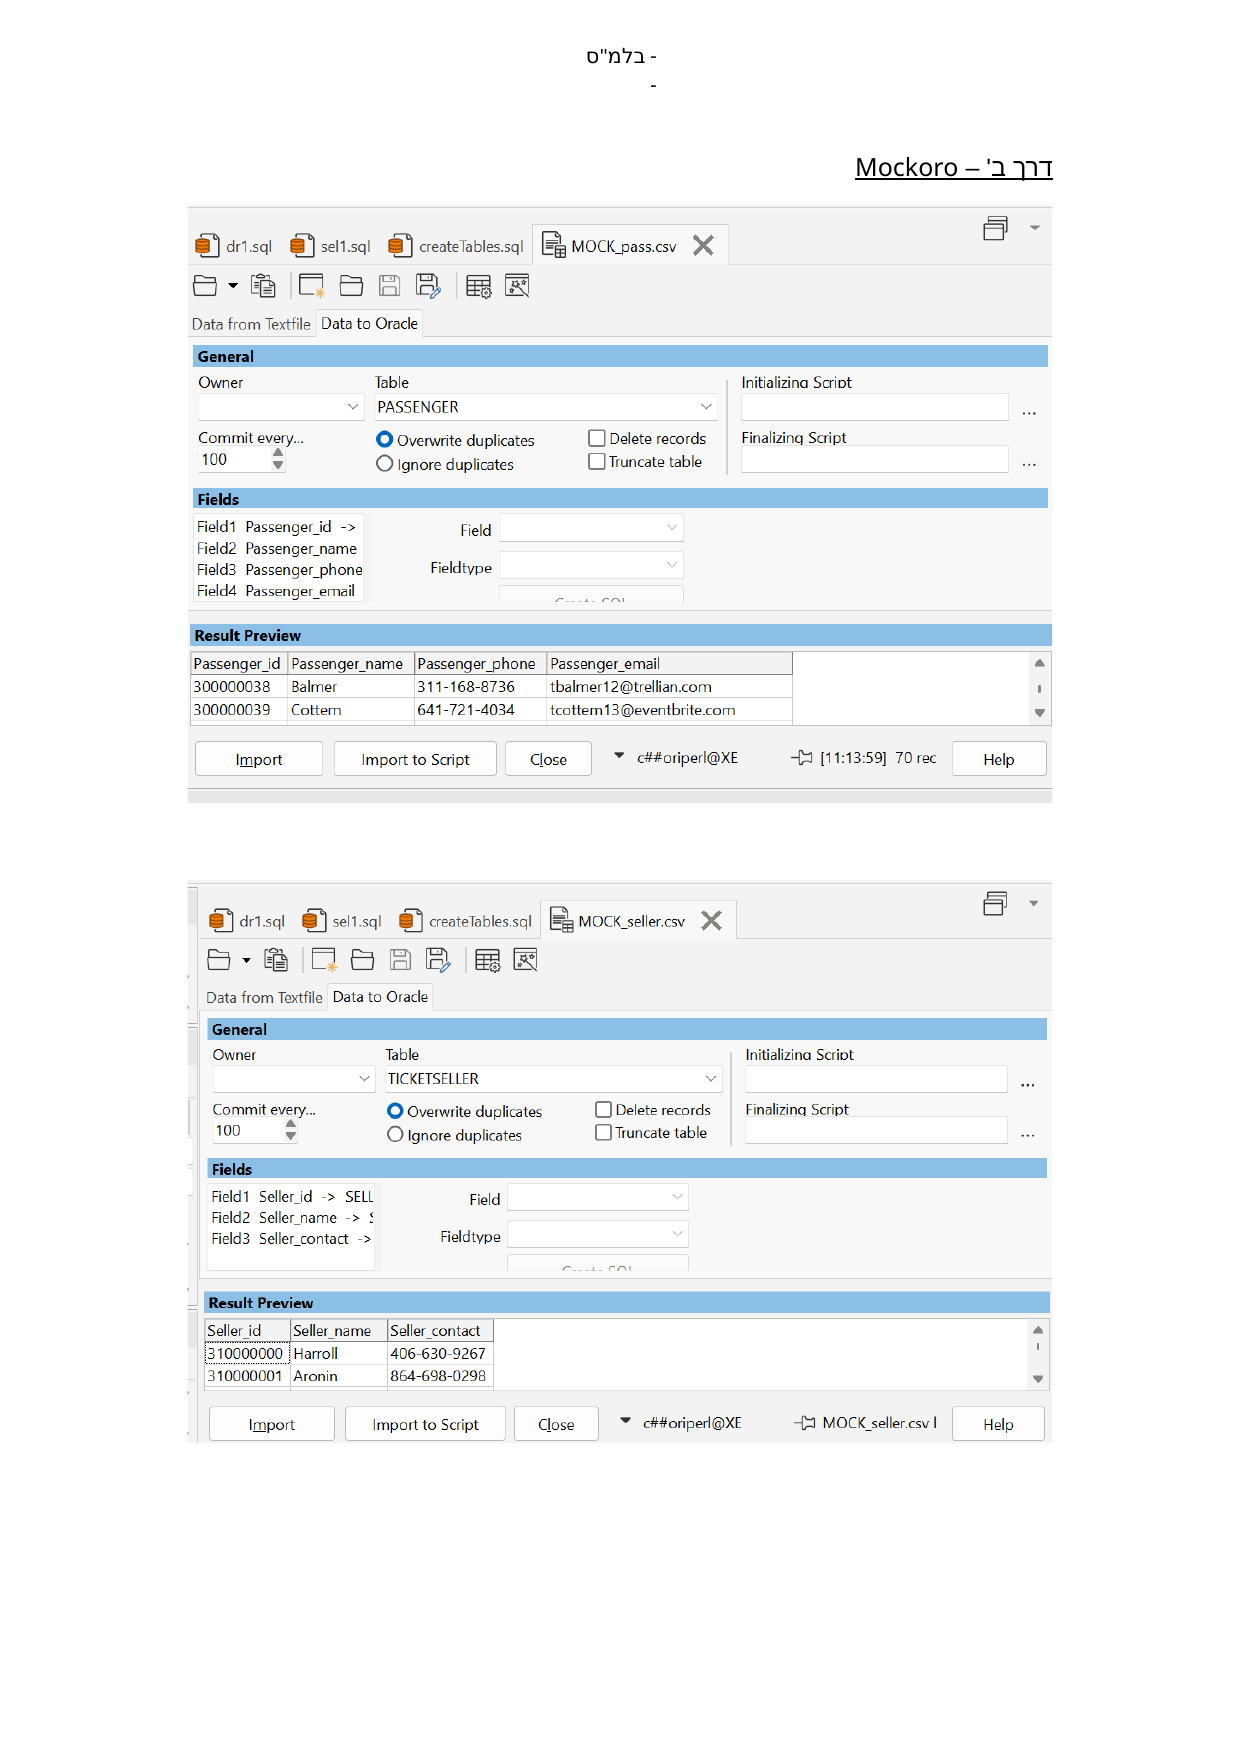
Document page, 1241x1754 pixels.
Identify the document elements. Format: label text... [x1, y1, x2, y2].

picture [187, 205, 1053, 803]
picture [187, 880, 1053, 1443]
text דרך ב' – Mockoro [187, 150, 1053, 184]
